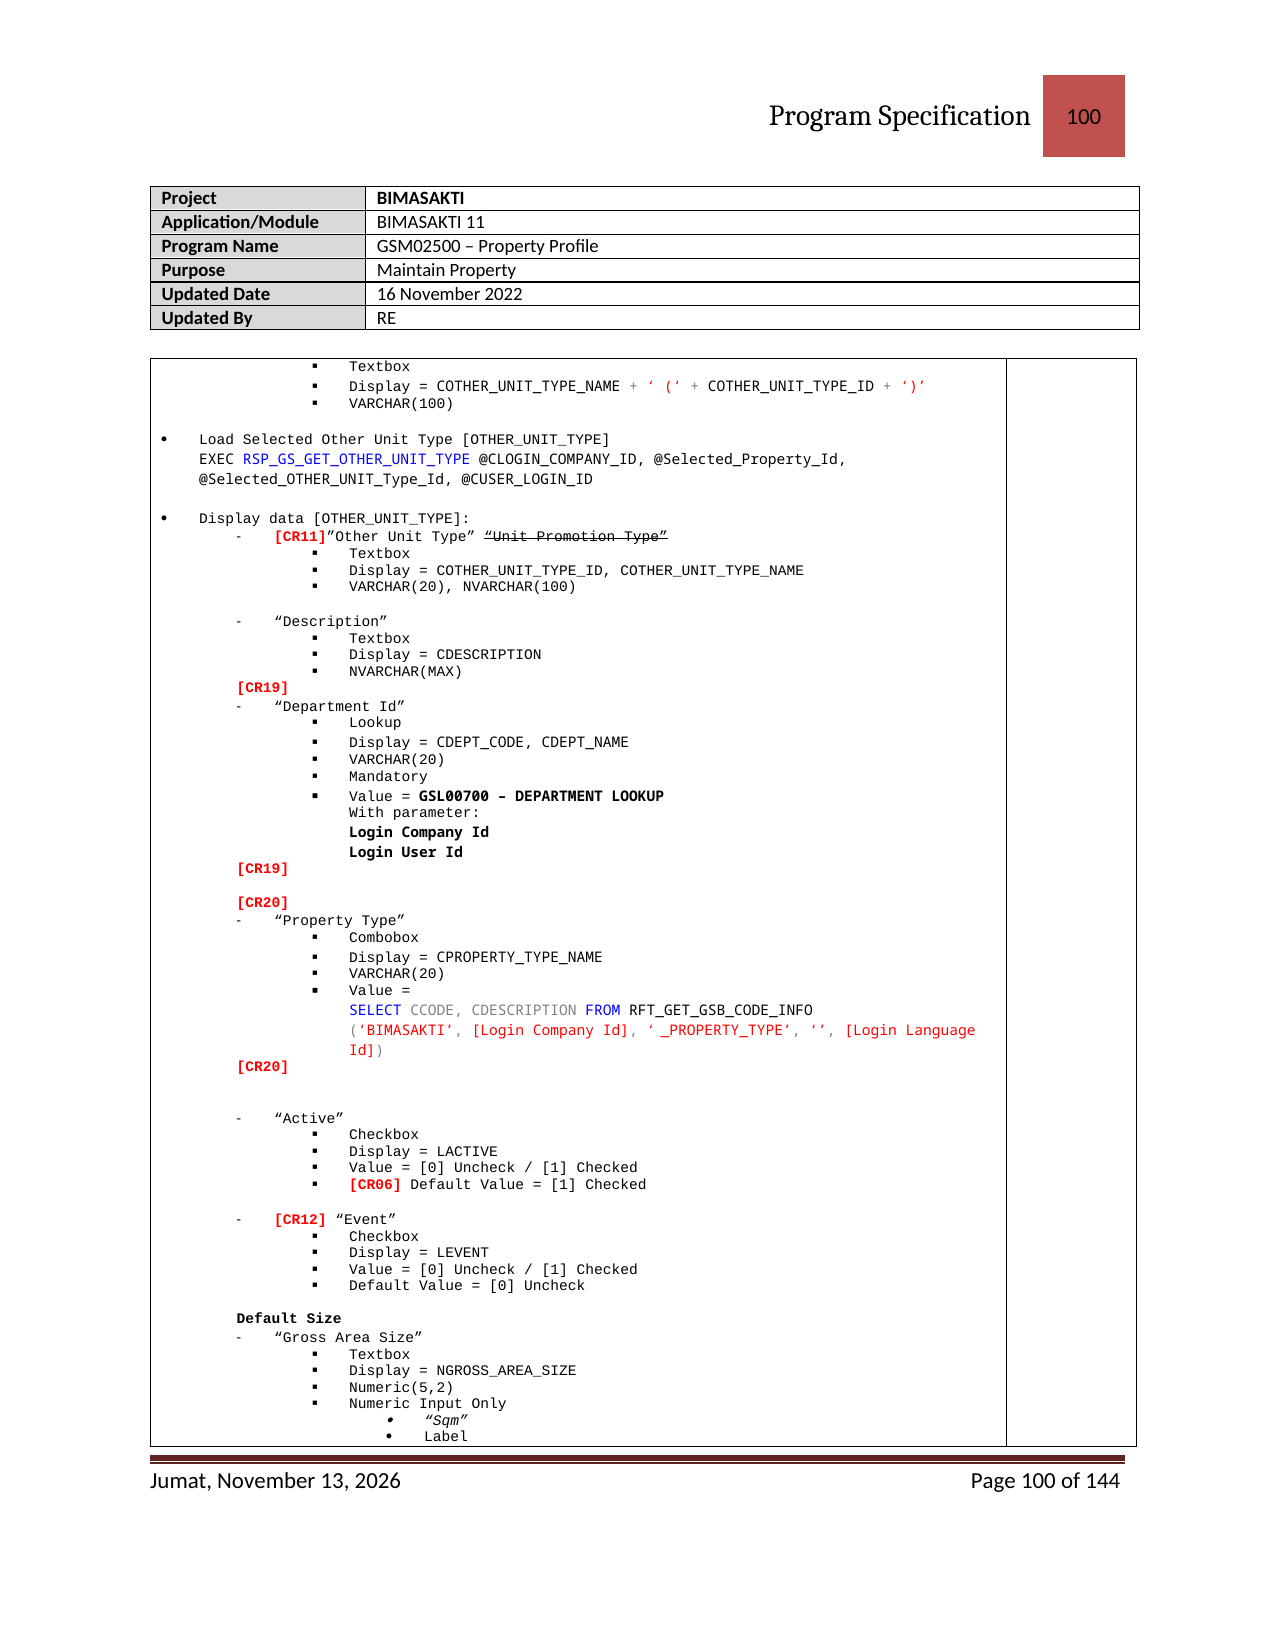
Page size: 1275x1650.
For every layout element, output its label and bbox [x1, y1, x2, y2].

table_cell [151, 359, 1006, 1446]
table_cell [1007, 359, 1136, 1446]
